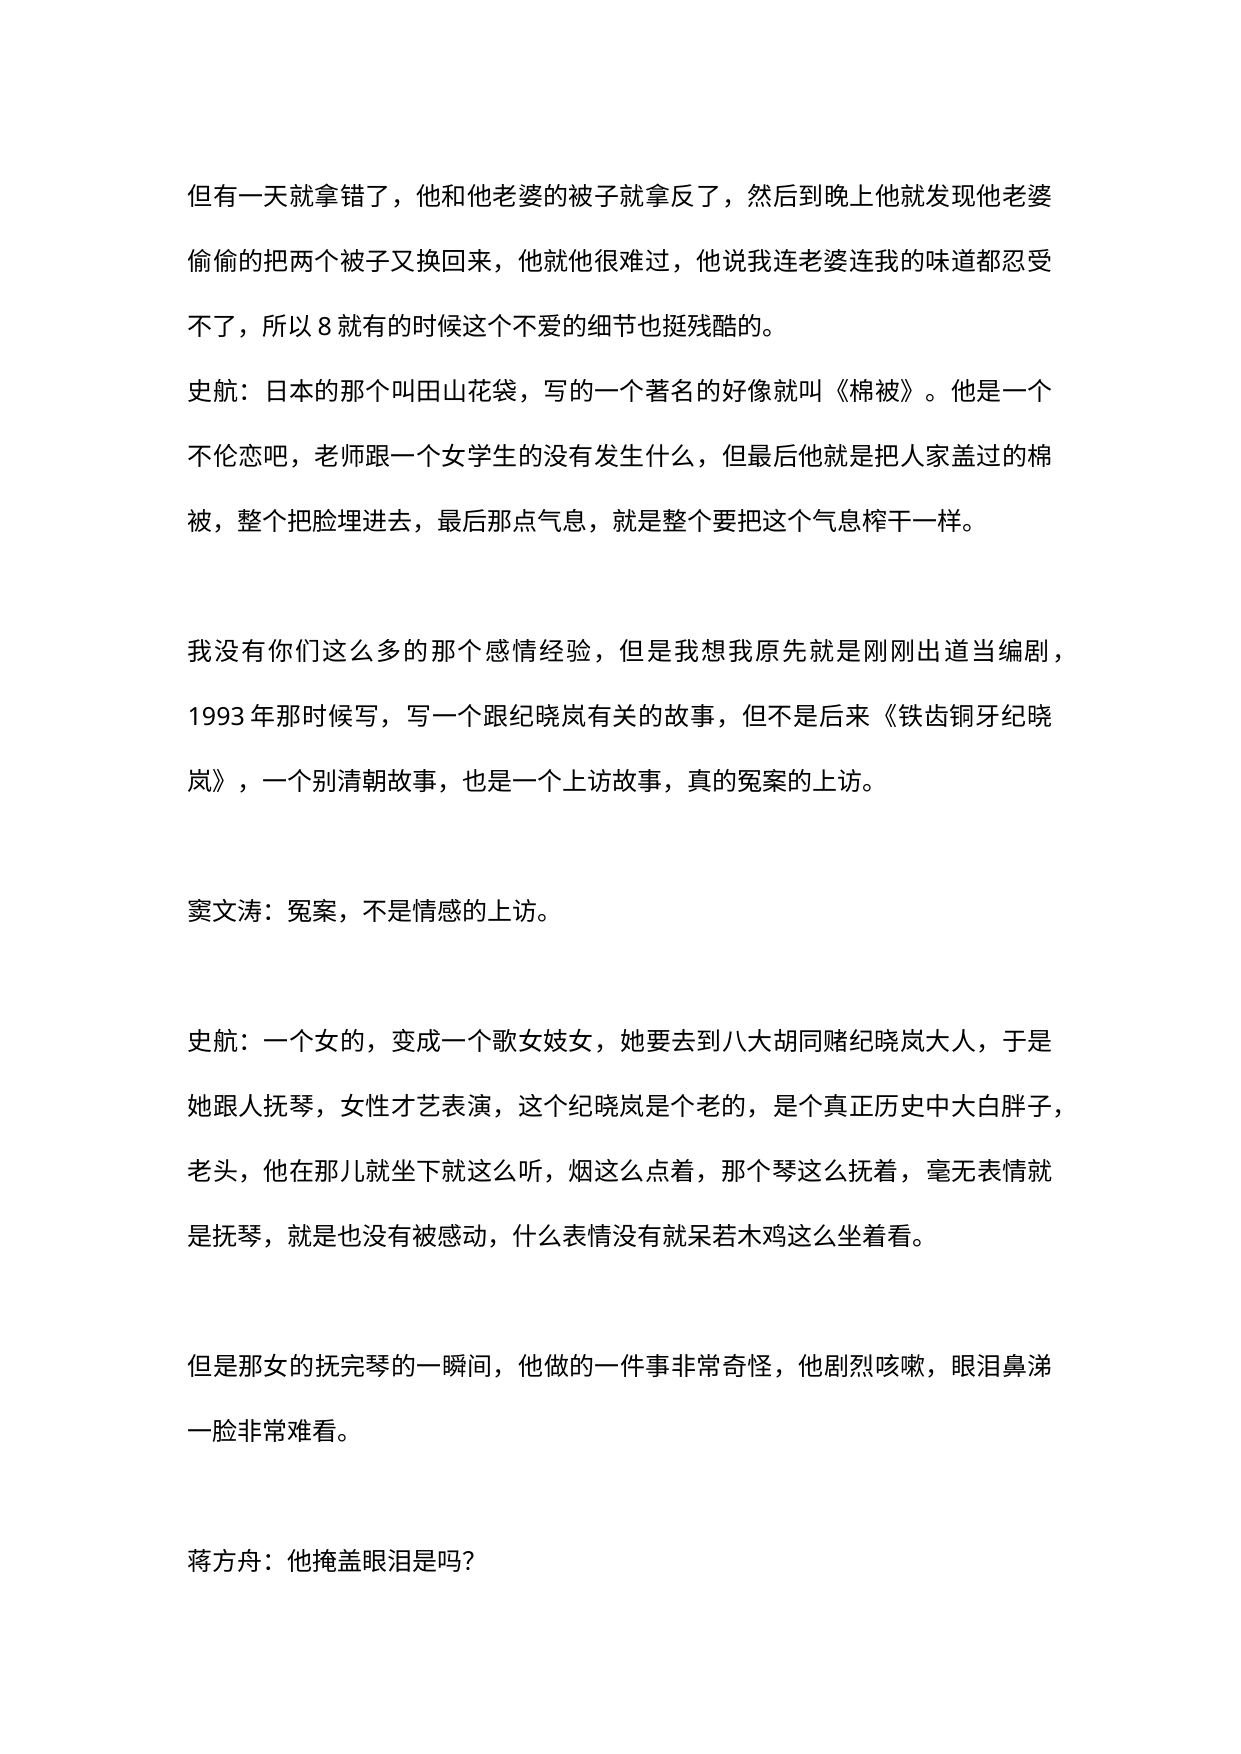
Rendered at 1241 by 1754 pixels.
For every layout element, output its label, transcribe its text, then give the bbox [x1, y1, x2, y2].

text 但是那女的抚完琴的一瞬间，他做的一件事非常奇怪，他剧烈咳嗽，眼泪鼻涕一脸非常难看。 [187, 1332, 1053, 1462]
text 但有一天就拿错了，他和他老婆的被子就拿反了，然后到晚上他就发现他老婆偷偷的把两个被子又换回来，他就他很难过，他说我连老婆连我的味道都忍受不了，所以8就有的时候这个不爱的细节也挺残酷的。 [187, 162, 1053, 357]
text 史航：一个女的，变成一个歌女妓女，她要去到八大胡同赌纪晓岚大人，于是她跟人抚琴，女性才艺表演，这个纪晓岚是个老的，是个真正历史中大白胖子，老头，他在那儿就坐下就这么听，烟这么点着，那个琴这么抚着，毫无表情就是抚琴，就是也没有被感动，什么表情没有就呆若木鸡这么坐着看。 [187, 1007, 1053, 1267]
text 我没有你们这么多的那个感情经验，但是我想我原先就是刚刚出道当编剧，1993年那时候写，写一个跟纪晓岚有关的故事，但不是后来《铁齿铜牙纪晓岚》，一个别清朝故事，也是一个上访故事，真的冤案的上访。 [187, 617, 1053, 812]
text 蒋方舟：他掩盖眼泪是吗？ [187, 1527, 1053, 1592]
text 史航：日本的那个叫田山花袋，写的一个著名的好像就叫《棉被》。他是一个不伦恋吧，老师跟一个女学生的没有发生什么，但最后他就是把人家盖过的棉被，整个把脸埋进去，最后那点气息，就是整个要把这个气息榨干一样。 [187, 357, 1053, 552]
text 窦文涛：冤案，不是情感的上访。 [187, 877, 1053, 942]
